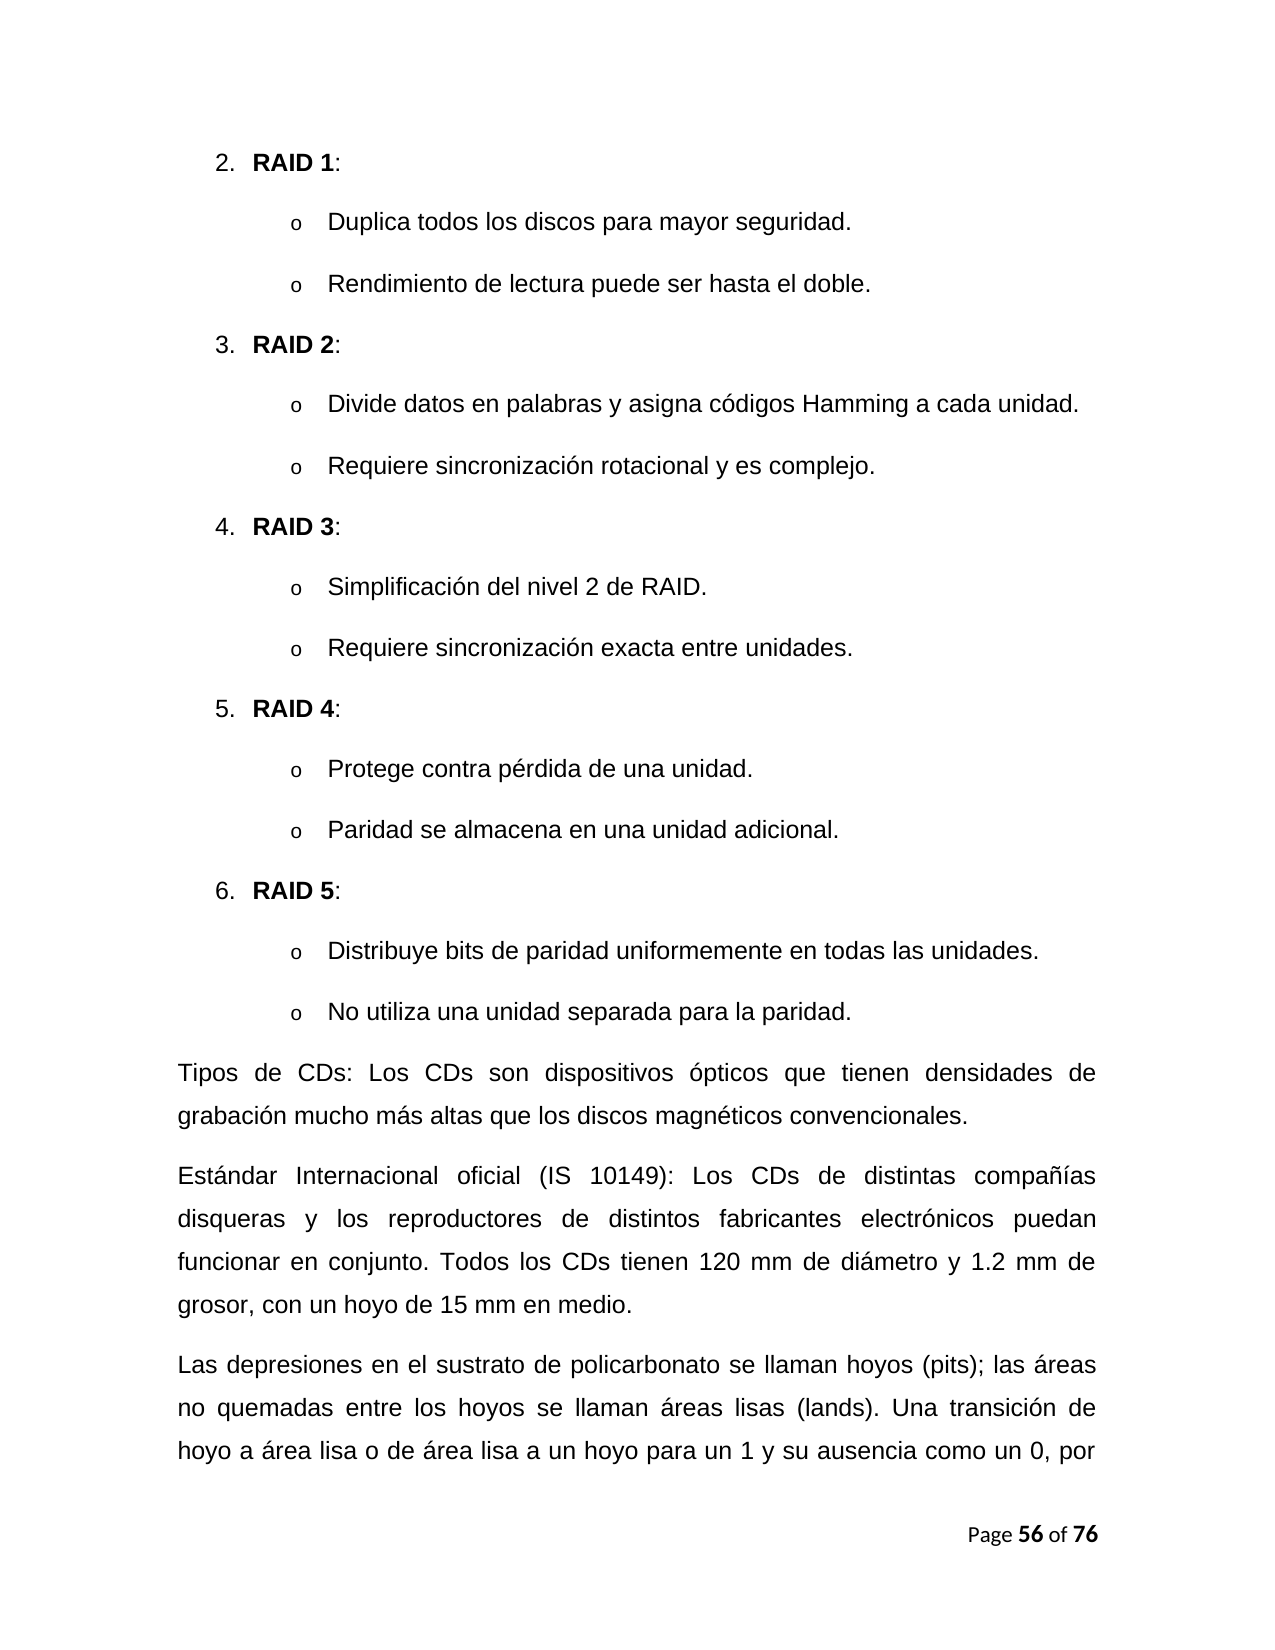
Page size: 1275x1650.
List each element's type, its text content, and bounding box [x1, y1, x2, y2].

text Estándar Internacional oficial (IS 10149): Los CDs de distintas compañías disqueras y los reproductores de distintos fabricantes electrónicos puedan funcionar en conjunto. Todos los CDs tienen 120 mm de diámetro y 1.2 mm de grosor, con un hoyo de 15 mm en medio. [177, 1161, 1098, 1319]
list Requiere sincronización rotacional y es complejo. [290, 451, 1098, 480]
list RAID 3: [215, 512, 1098, 541]
text Tipos de CDs: Los CDs son dispositivos ópticos que tienen densidades de grabación mucho más altas que los discos magnéticos convencionales. [177, 1058, 1098, 1130]
list RAID 5: [215, 876, 1098, 905]
list Duplica todos los discos para mayor seguridad. [290, 207, 1098, 237]
list RAID 2: [215, 330, 1098, 358]
list No utiliza una unidad separada para la paridad. [290, 997, 1098, 1027]
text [177, 1350, 1098, 1465]
list RAID 4: [215, 694, 1098, 723]
list Simplificación del nivel 2 de RAID. [290, 572, 1098, 601]
list Divide datos en palabras y asigna códigos Hamming a cada unidad. [290, 389, 1098, 419]
list Paridad se almacena en una unidad adicional. [290, 815, 1098, 844]
list Protege contra pérdida de una unidad. [290, 754, 1098, 783]
list Distribuye bits de paridad uniformemente en todas las unidades. [290, 936, 1098, 965]
list Rendimiento de lectura puede ser hasta el doble. [290, 268, 1098, 298]
list RAID 1: [215, 148, 1098, 176]
list Requiere sincronización exacta entre unidades. [290, 633, 1098, 662]
